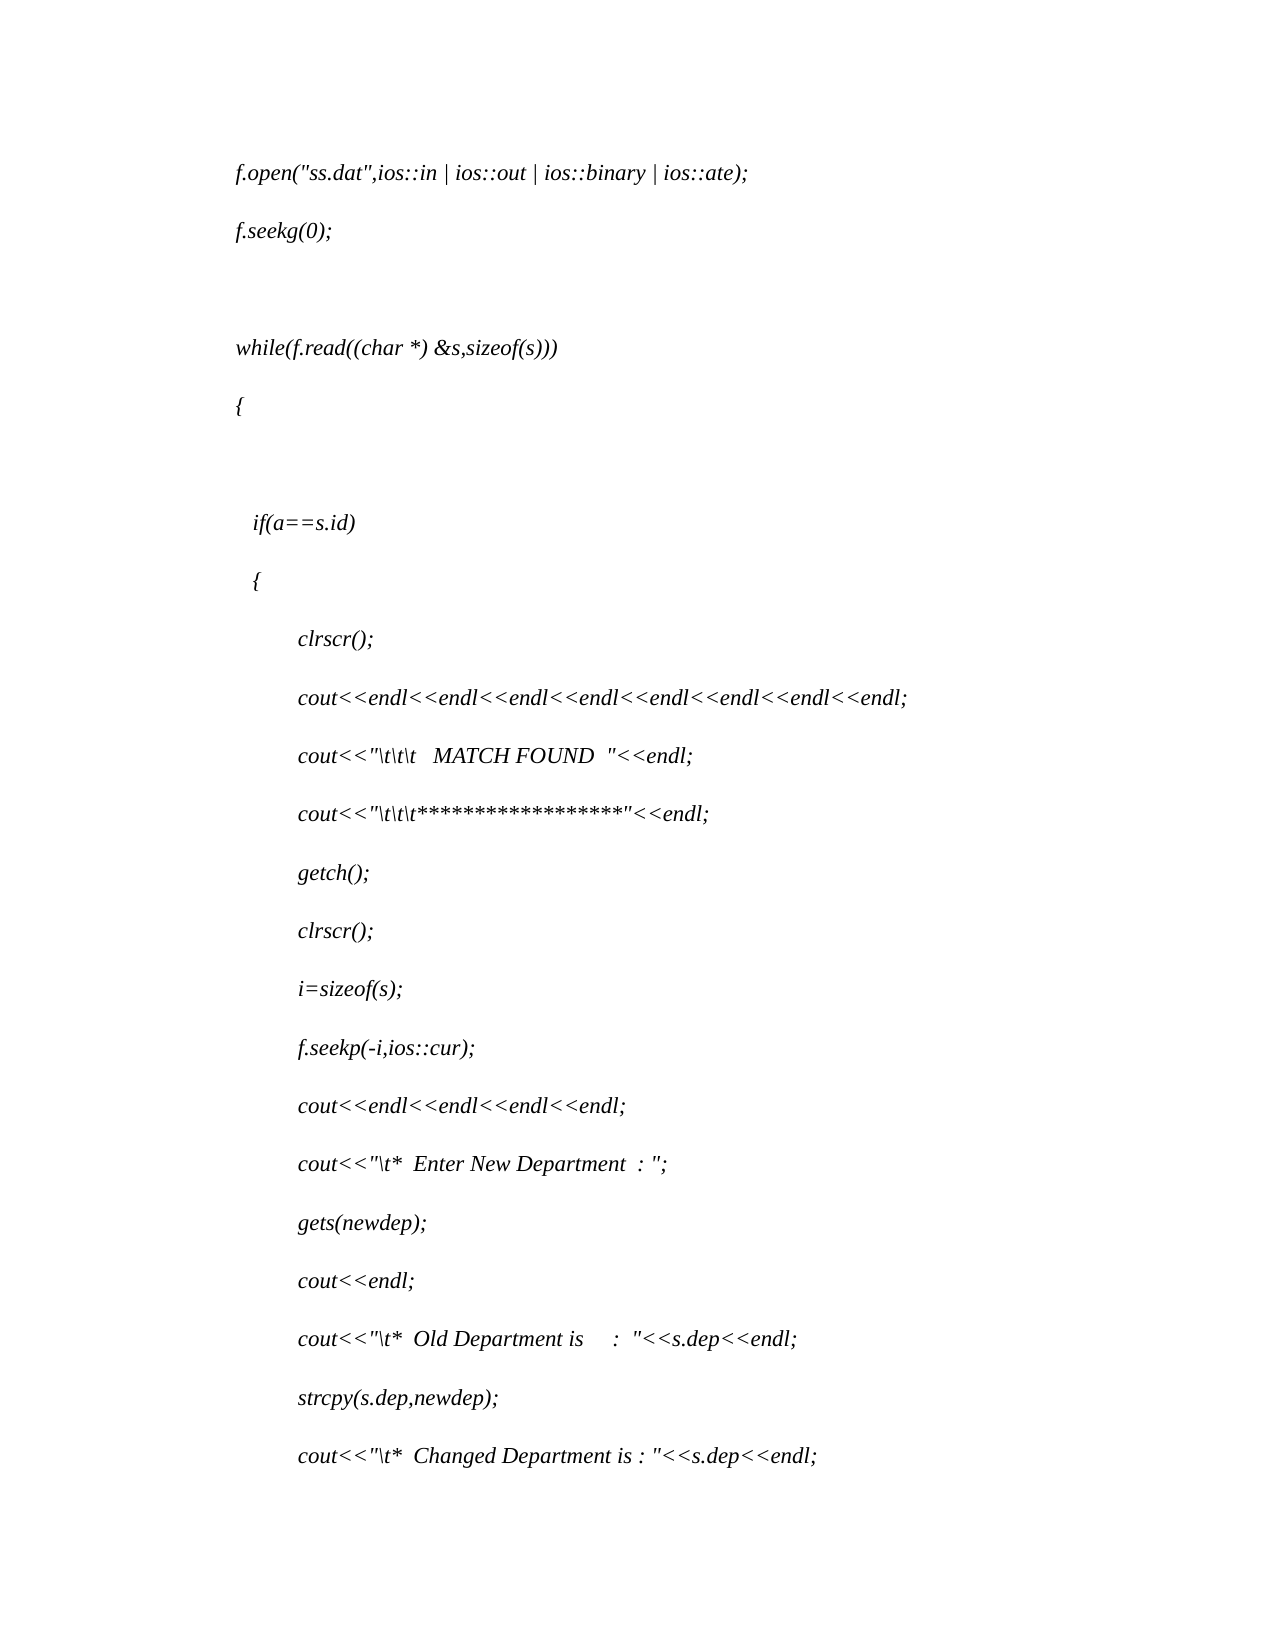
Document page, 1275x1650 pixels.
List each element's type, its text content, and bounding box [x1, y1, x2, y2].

text while(f.read((char *) &s,sizeof(s))) [150, 325, 1125, 362]
text getch(); [150, 850, 1125, 887]
text f.open("ss.dat",ios::in | ios::out | ios::binary | ios::ate); [150, 150, 1125, 187]
text strcpy(s.dep,newdep); [150, 1375, 1125, 1412]
text f.seekp(-i,ios::cur); [150, 1025, 1125, 1062]
text cout<<"\t\t\t******************"<<endl; [150, 792, 1125, 829]
text cout<<"\t\t\t MATCH FOUND "<<endl; [150, 733, 1125, 771]
text clrscr(); [150, 617, 1125, 654]
text cout<<"\t* Enter New Department : "; [150, 1142, 1125, 1179]
text clrscr(); [150, 908, 1125, 946]
text cout<<"\t* Changed Department is : "<<s.dep<<endl; [150, 1433, 1125, 1471]
text { [150, 383, 1125, 421]
text { [150, 558, 1125, 596]
text if(a==s.id) [150, 500, 1125, 537]
text cout<<"\t* Old Department is : "<<s.dep<<endl; [150, 1317, 1125, 1354]
text cout<<endl<<endl<<endl<<endl; [150, 1083, 1125, 1121]
text cout<<endl<<endl<<endl<<endl<<endl<<endl<<endl<<endl; [150, 675, 1125, 712]
text f.seekg(0); [150, 208, 1125, 246]
text gets(newdep); [150, 1200, 1125, 1237]
text cout<<endl; [150, 1258, 1125, 1296]
text i=sizeof(s); [150, 967, 1125, 1004]
